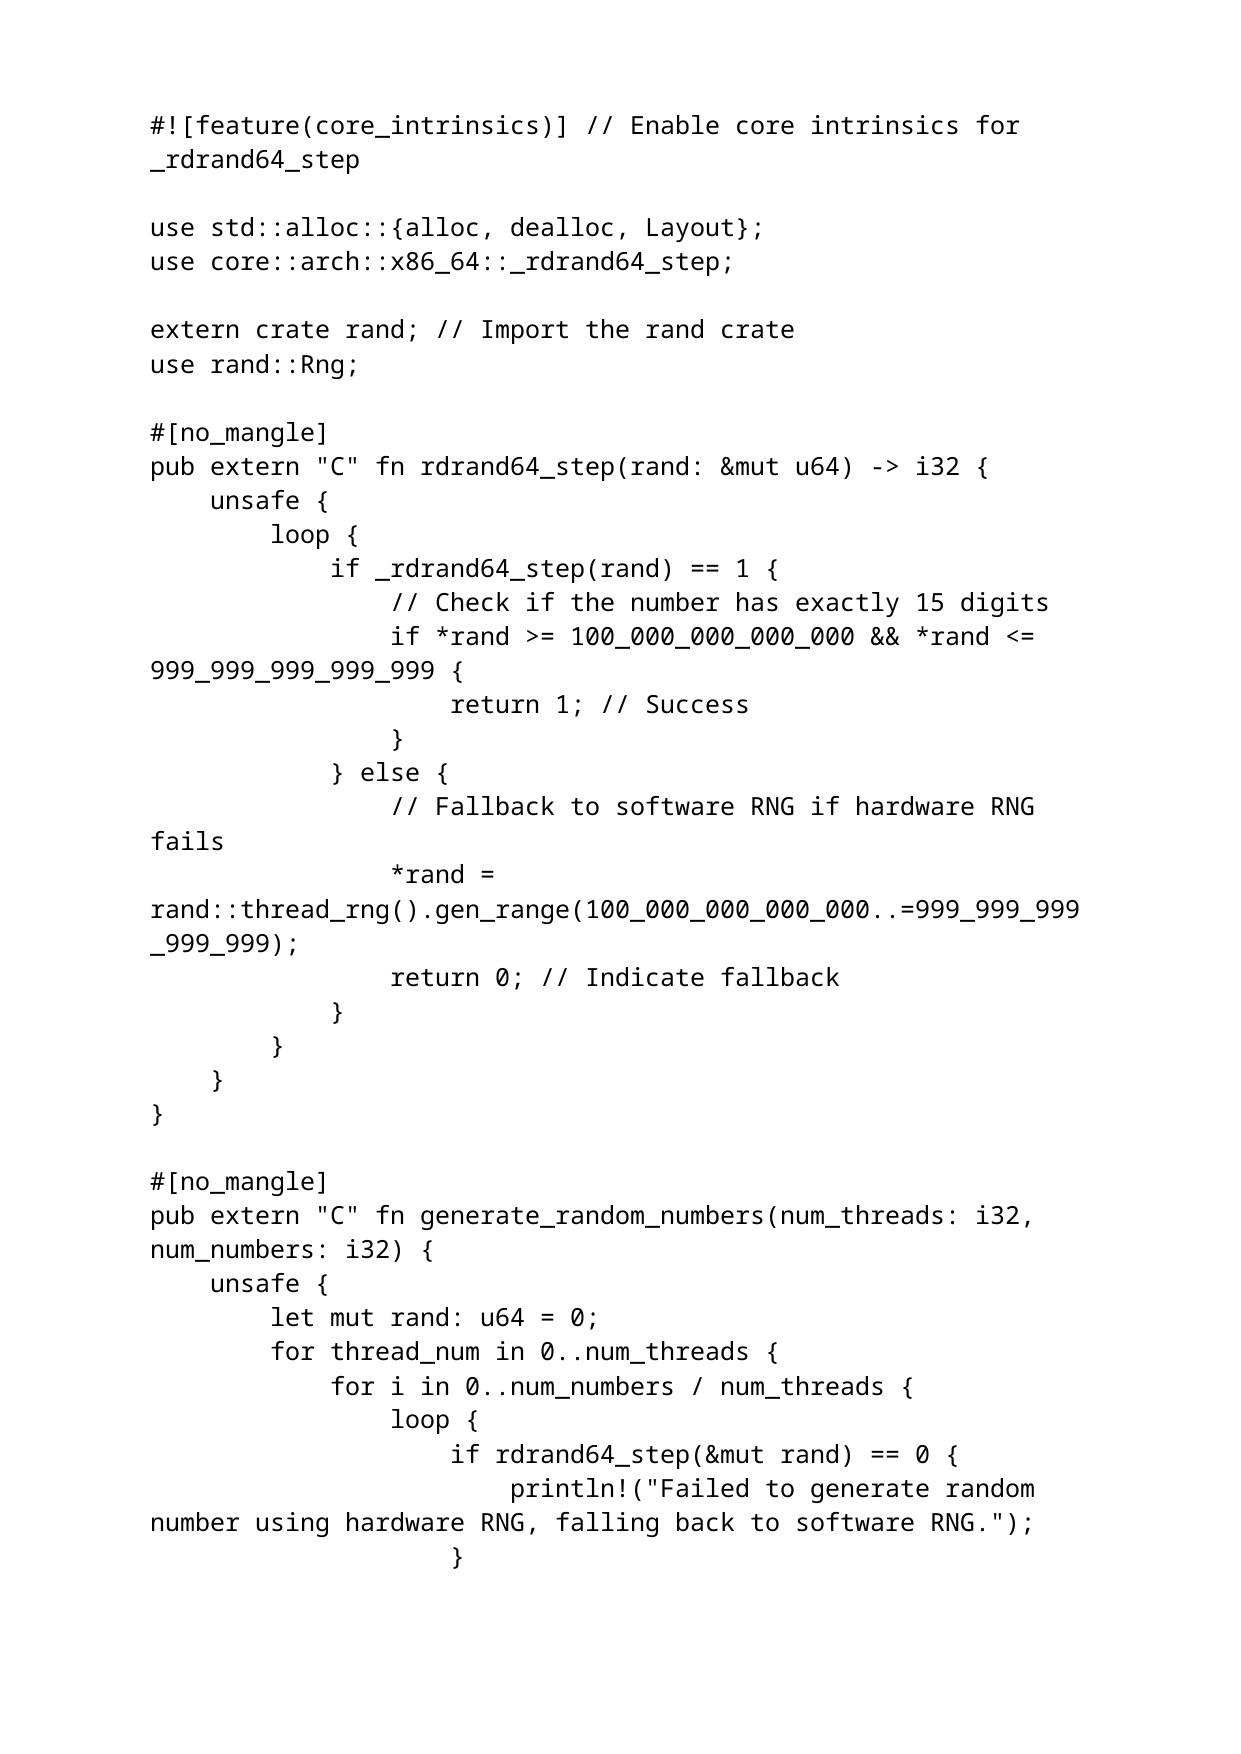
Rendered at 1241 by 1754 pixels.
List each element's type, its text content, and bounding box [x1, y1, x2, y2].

text if rdrand64_step(&mut rand) == 0 { [150, 1436, 1090, 1470]
text unsafe { [150, 1266, 1090, 1300]
text unsafe { [150, 482, 1090, 517]
text } [150, 1062, 1090, 1096]
text pub extern "C" fn generate_random_numbers(num_threads: i32, num_numbers: i32) { [150, 1198, 1090, 1266]
text pub extern "C" fn rdrand64_step(rand: &mut u64) -> i32 { [150, 448, 1090, 482]
text } [150, 993, 1090, 1027]
text if *rand >= 100_000_000_000_000 && *rand <= 999_999_999_999_999 { [150, 619, 1090, 687]
text for thread_num in 0..num_threads { [150, 1334, 1090, 1368]
text } [150, 721, 1090, 755]
text use core::arch::x86_64::_rdrand64_step; [150, 244, 1090, 278]
text #[no_mangle] [150, 1164, 1090, 1198]
text #![feature(core_intrinsics)] // Enable core intrinsics for _rdrand64_step [150, 108, 1090, 176]
text for i in 0..num_numbers / num_threads { [150, 1368, 1090, 1402]
text // Fallback to software RNG if hardware RNG fails [150, 789, 1090, 857]
text } [150, 1027, 1090, 1062]
text let mut rand: u64 = 0; [150, 1300, 1090, 1334]
text } else { [150, 755, 1090, 789]
text return 0; // Indicate fallback [150, 959, 1090, 993]
text use std::alloc::{alloc, dealloc, Layout}; [150, 210, 1090, 244]
text #[no_mangle] [150, 414, 1090, 448]
text loop { [150, 1402, 1090, 1436]
text use rand::Rng; [150, 346, 1090, 380]
text return 1; // Success [150, 687, 1090, 721]
text println!("Failed to generate random number using hardware RNG, falling back to software RNG."); [150, 1470, 1090, 1538]
text if _rdrand64_step(rand) == 1 { [150, 551, 1090, 585]
text } [150, 1538, 1090, 1572]
text loop { [150, 517, 1090, 551]
text } [150, 1096, 1090, 1130]
text // Check if the number has exactly 15 digits [150, 585, 1090, 619]
text *rand = rand::thread_rng().gen_range(100_000_000_000_000..=999_999_999_999_999); [150, 857, 1090, 959]
text extern crate rand; // Import the rand crate [150, 312, 1090, 346]
